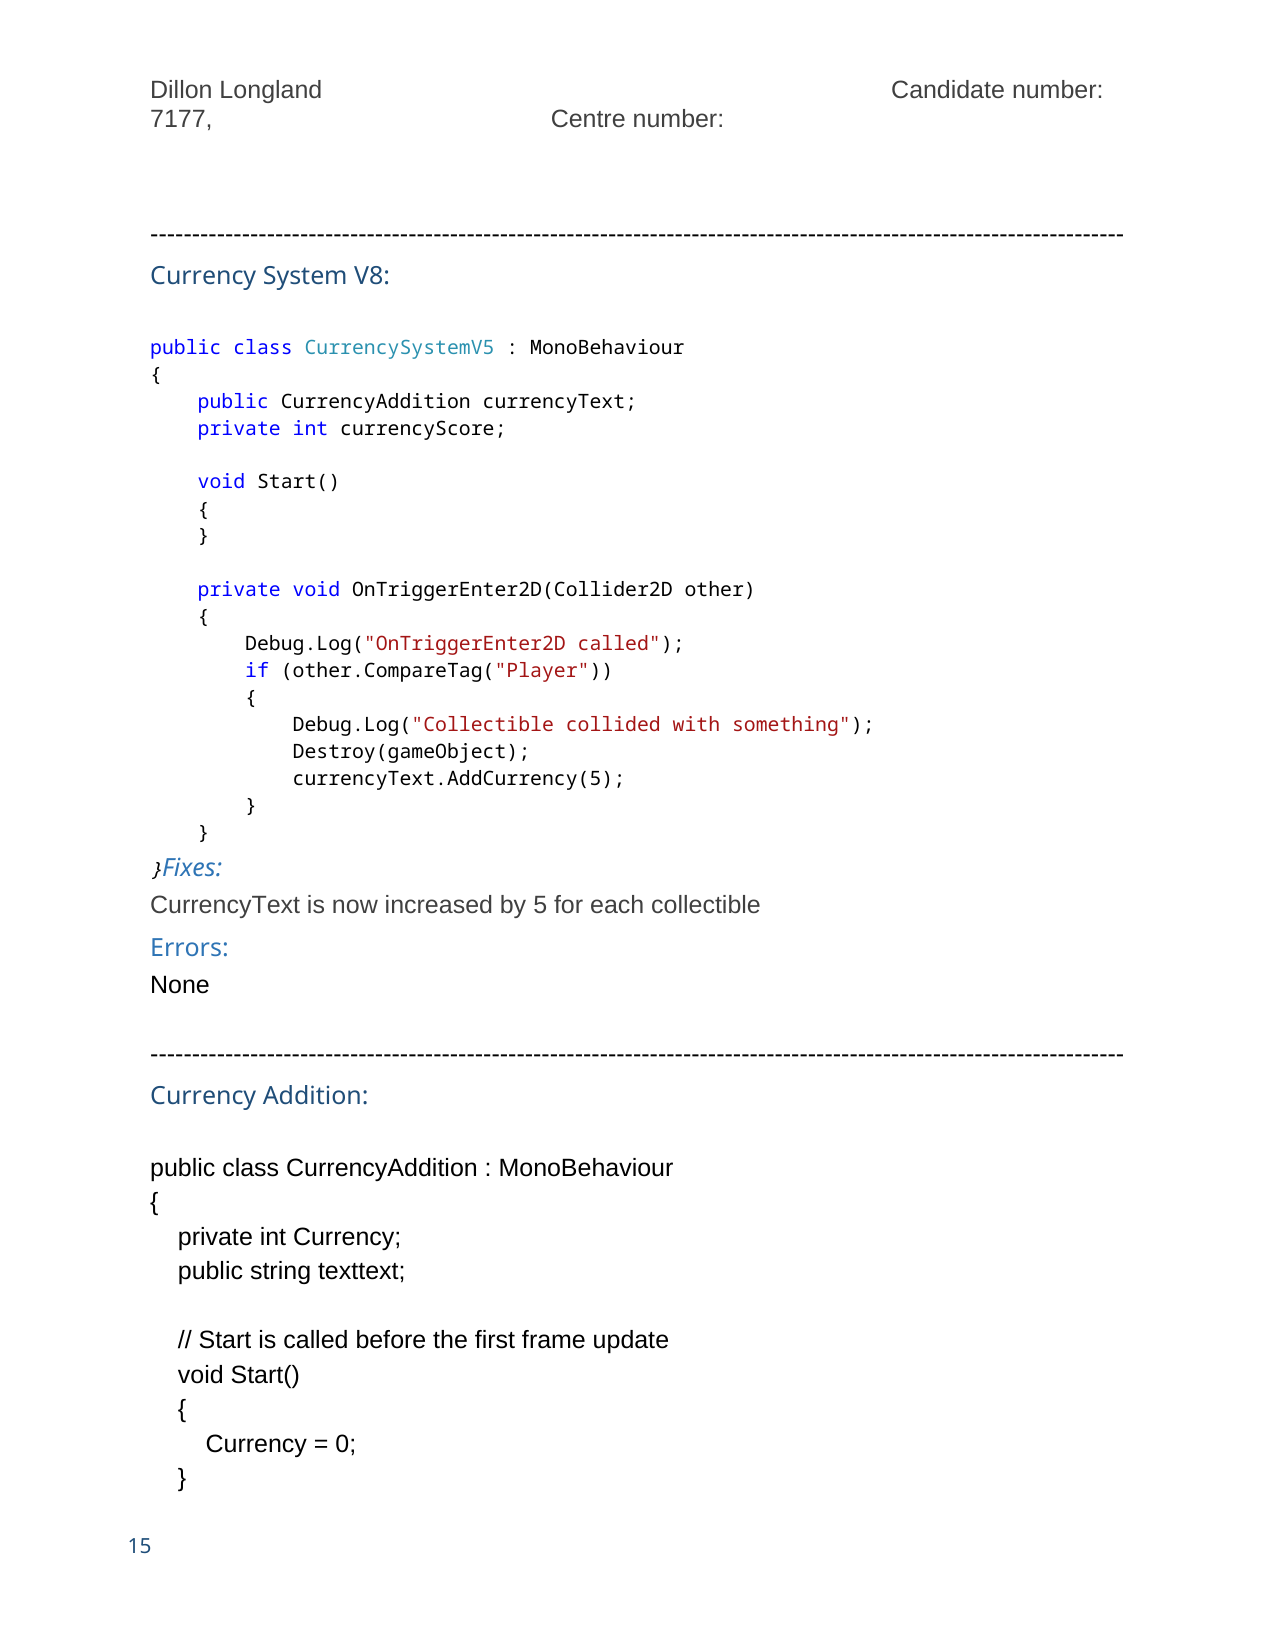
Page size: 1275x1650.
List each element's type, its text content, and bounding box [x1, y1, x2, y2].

text void Start() [150, 1360, 1125, 1388]
text --------------------------------------------------------------------------------------------------------------------- [150, 219, 1125, 248]
text Debug.Log("Collectible collided with something"); [150, 711, 1125, 738]
text CurrencyText is now increased by 5 for each collectible [150, 891, 1125, 919]
text { [150, 684, 1125, 711]
text } [150, 818, 1125, 846]
text Destroy(gameObject); [150, 738, 1125, 764]
text None [150, 970, 1125, 999]
text private void OnTriggerEnter2D(Collider2D other) [150, 576, 1125, 603]
text currencyText.AddCurrency(5); [150, 764, 1125, 792]
text Debug.Log("OnTriggerEnter2D called"); [150, 630, 1125, 657]
text void Start() [150, 468, 1125, 495]
text public CurrencyAddition currencyText; [150, 387, 1125, 414]
text private int Currency; [150, 1222, 1125, 1251]
text { [150, 1187, 1125, 1216]
text { [150, 603, 1125, 630]
subtitle Currency Addition: [150, 1078, 1125, 1112]
subtitle Currency System V8: [150, 258, 1125, 292]
text { [150, 495, 1125, 522]
text // Start is called before the first frame update [150, 1325, 1125, 1354]
text --------------------------------------------------------------------------------------------------------------------- [150, 1039, 1125, 1068]
subtitle }Fixes: [150, 850, 1125, 884]
text public string texttext; [150, 1256, 1125, 1285]
subtitle Errors: [150, 929, 1125, 963]
text } [150, 1463, 1125, 1492]
text Currency = 0; [150, 1429, 1125, 1457]
text public class CurrencySystemV5 : MonoBehaviour [150, 333, 1125, 360]
text { [150, 1394, 1125, 1423]
text private int currencyScore; [150, 414, 1125, 441]
text if (other.CompareTag("Player")) [150, 657, 1125, 684]
text { [150, 360, 1125, 387]
text } [150, 792, 1125, 818]
text } [150, 522, 1125, 549]
text public class CurrencyAddition : MonoBehaviour [150, 1153, 1125, 1182]
